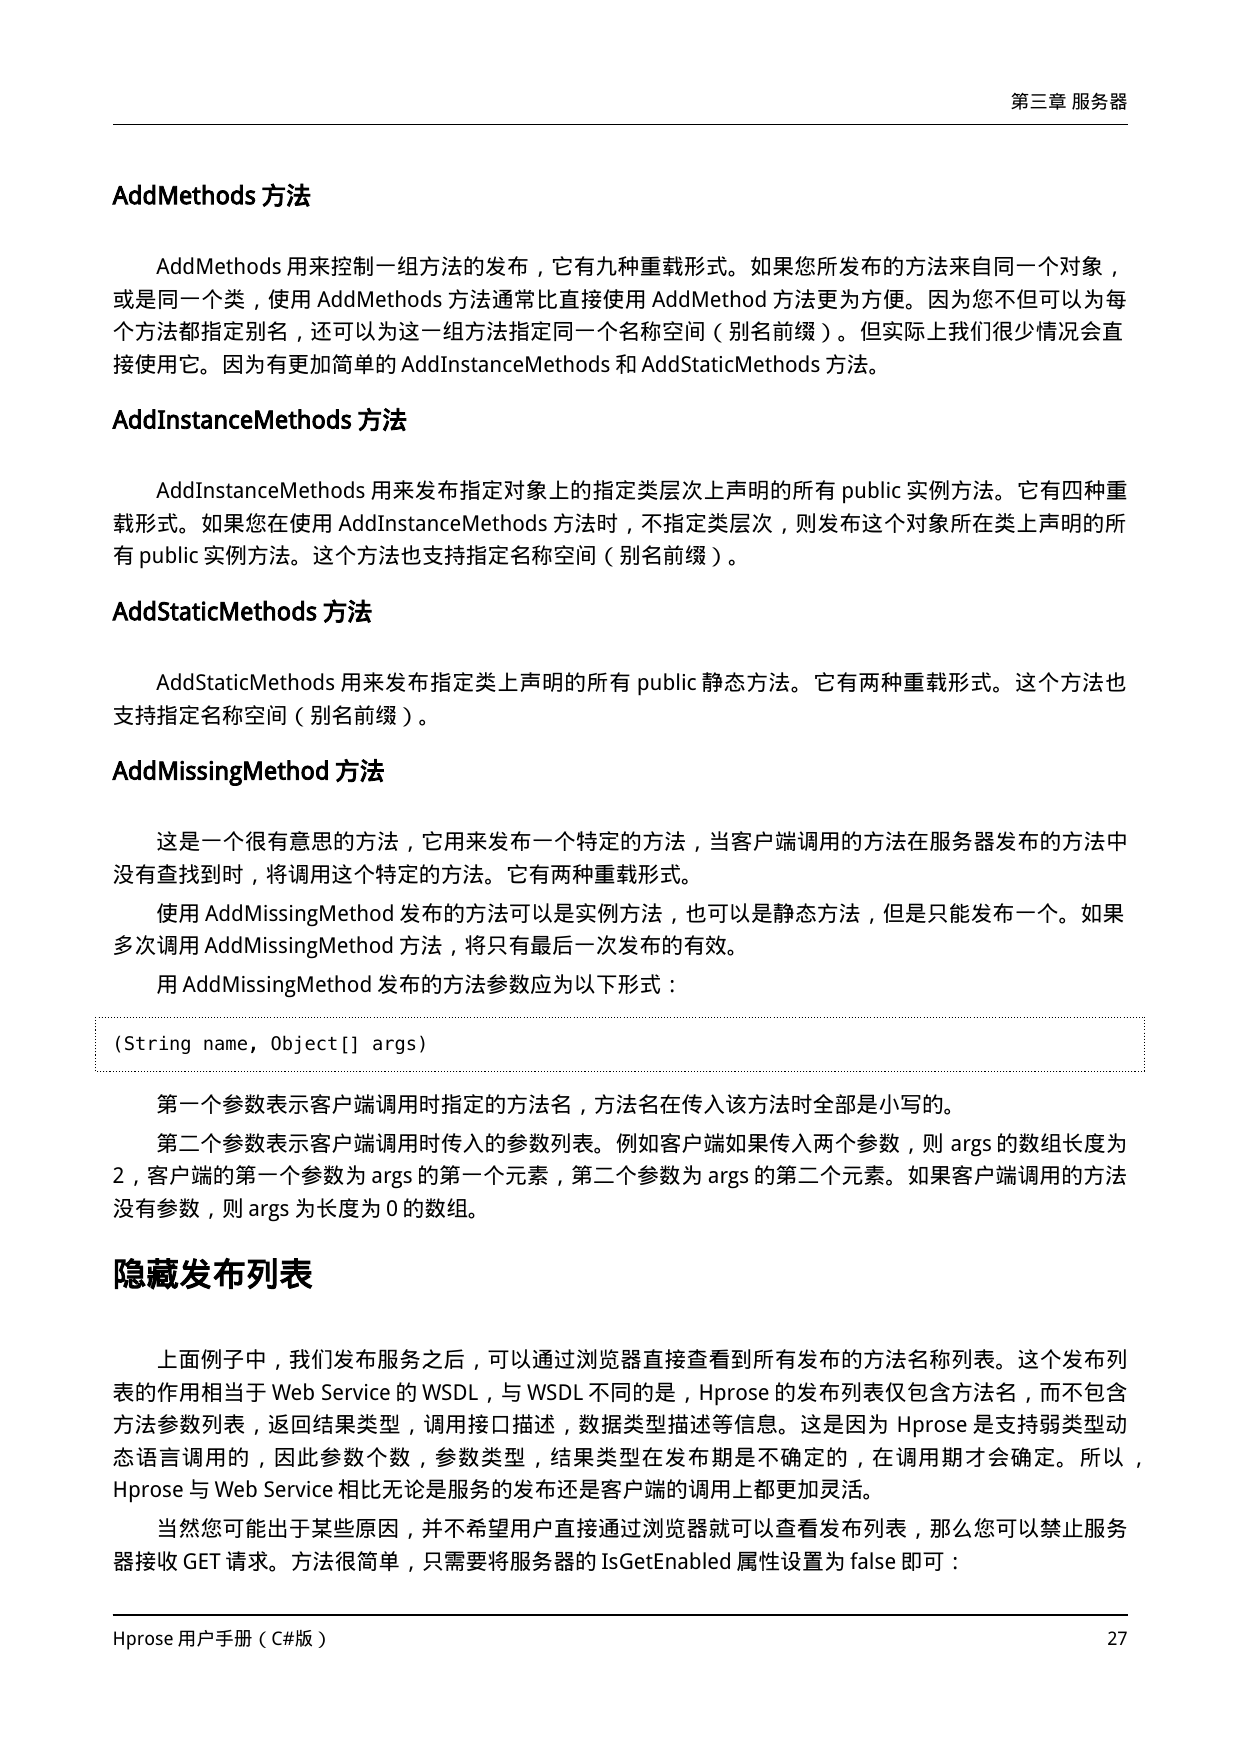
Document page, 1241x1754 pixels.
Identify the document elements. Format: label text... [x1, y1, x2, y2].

text 当然您可能出于某些原因，并不希望用户直接通过浏览器就可以查看发布列表，那么您可以禁止服务器接收GET请求。方法很简单，只需要将服务器的IsGetEnabled属性设置为false即可： [112, 1512, 1128, 1577]
text 上面例子中，我们发布服务之后，可以通过浏览器直接查看到所有发布的方法名称列表。这个发布列表的作用相当于Web Service的WSDL，与WSDL不同的是，Hprose的发布列表仅包含方法名，而不包含方法参数列表，返回结果类型，调用接口描述，数据类型描述等信息。这是因为Hprose是支持弱类型动态语言调用的，因此参数个数，参数类型，结果类型在发布期是不确定的，在调用期才会确定。所以，Hprose与Web Service相比无论是服务的发布还是客户端的调用上都更加灵活。 [112, 1343, 1128, 1506]
text AddMethods用来控制一组方法的发布，它有九种重载形式。如果您所发布的方法来自同一个对象，或是同一个类，使用AddMethods方法通常比直接使用AddMethod方法更为方便。因为您不但可以为每个方法都指定别名，还可以为这一组方法指定同一个名称空间（别名前缀）。但实际上我们很少情况会直接使用它。因为有更加简单的AddInstanceMethods和AddStaticMethods方法。 [112, 250, 1128, 380]
text 第二个参数表示客户端调用时传入的参数列表。例如客户端如果传入两个参数，则args的数组长度为2，客户端的第一个参数为args的第一个元素，第二个参数为args的第二个元素。如果客户端调用的方法没有参数，则args为长度为0的数组。 [112, 1126, 1128, 1224]
subtitle AddInstanceMethods方法 [112, 386, 1128, 451]
subtitle AddMissingMethod方法 [112, 737, 1128, 802]
subtitle AddStaticMethods方法 [112, 578, 1128, 643]
subtitle AddMethods方法 [112, 162, 1128, 227]
text AddInstanceMethods用来发布指定对象上的指定类层次上声明的所有public实例方法。它有四种重载形式。如果您在使用AddInstanceMethods方法时，不指定类层次，则发布这个对象所在类上声明的所有public实例方法。这个方法也支持指定名称空间（别名前缀）。 [112, 474, 1128, 572]
subtitle 隐藏发布列表 [112, 1240, 1128, 1305]
text 第一个参数表示客户端调用时指定的方法名，方法名在传入该方法时全部是小写的。 [112, 1087, 1128, 1120]
text (String name, Object[] args) [95, 1017, 1145, 1071]
text AddStaticMethods用来发布指定类上声明的所有public静态方法。它有两种重载形式。这个方法也支持指定名称空间（别名前缀）。 [112, 666, 1128, 731]
text 用AddMissingMethod发布的方法参数应为以下形式： [112, 968, 1128, 1001]
text 这是一个很有意思的方法，它用来发布一个特定的方法，当客户端调用的方法在服务器发布的方法中没有查找到时，将调用这个特定的方法。它有两种重载形式。 [112, 825, 1128, 890]
text 使用AddMissingMethod发布的方法可以是实例方法，也可以是静态方法，但是只能发布一个。如果多次调用AddMissingMethod方法，将只有最后一次发布的有效。 [112, 897, 1128, 962]
